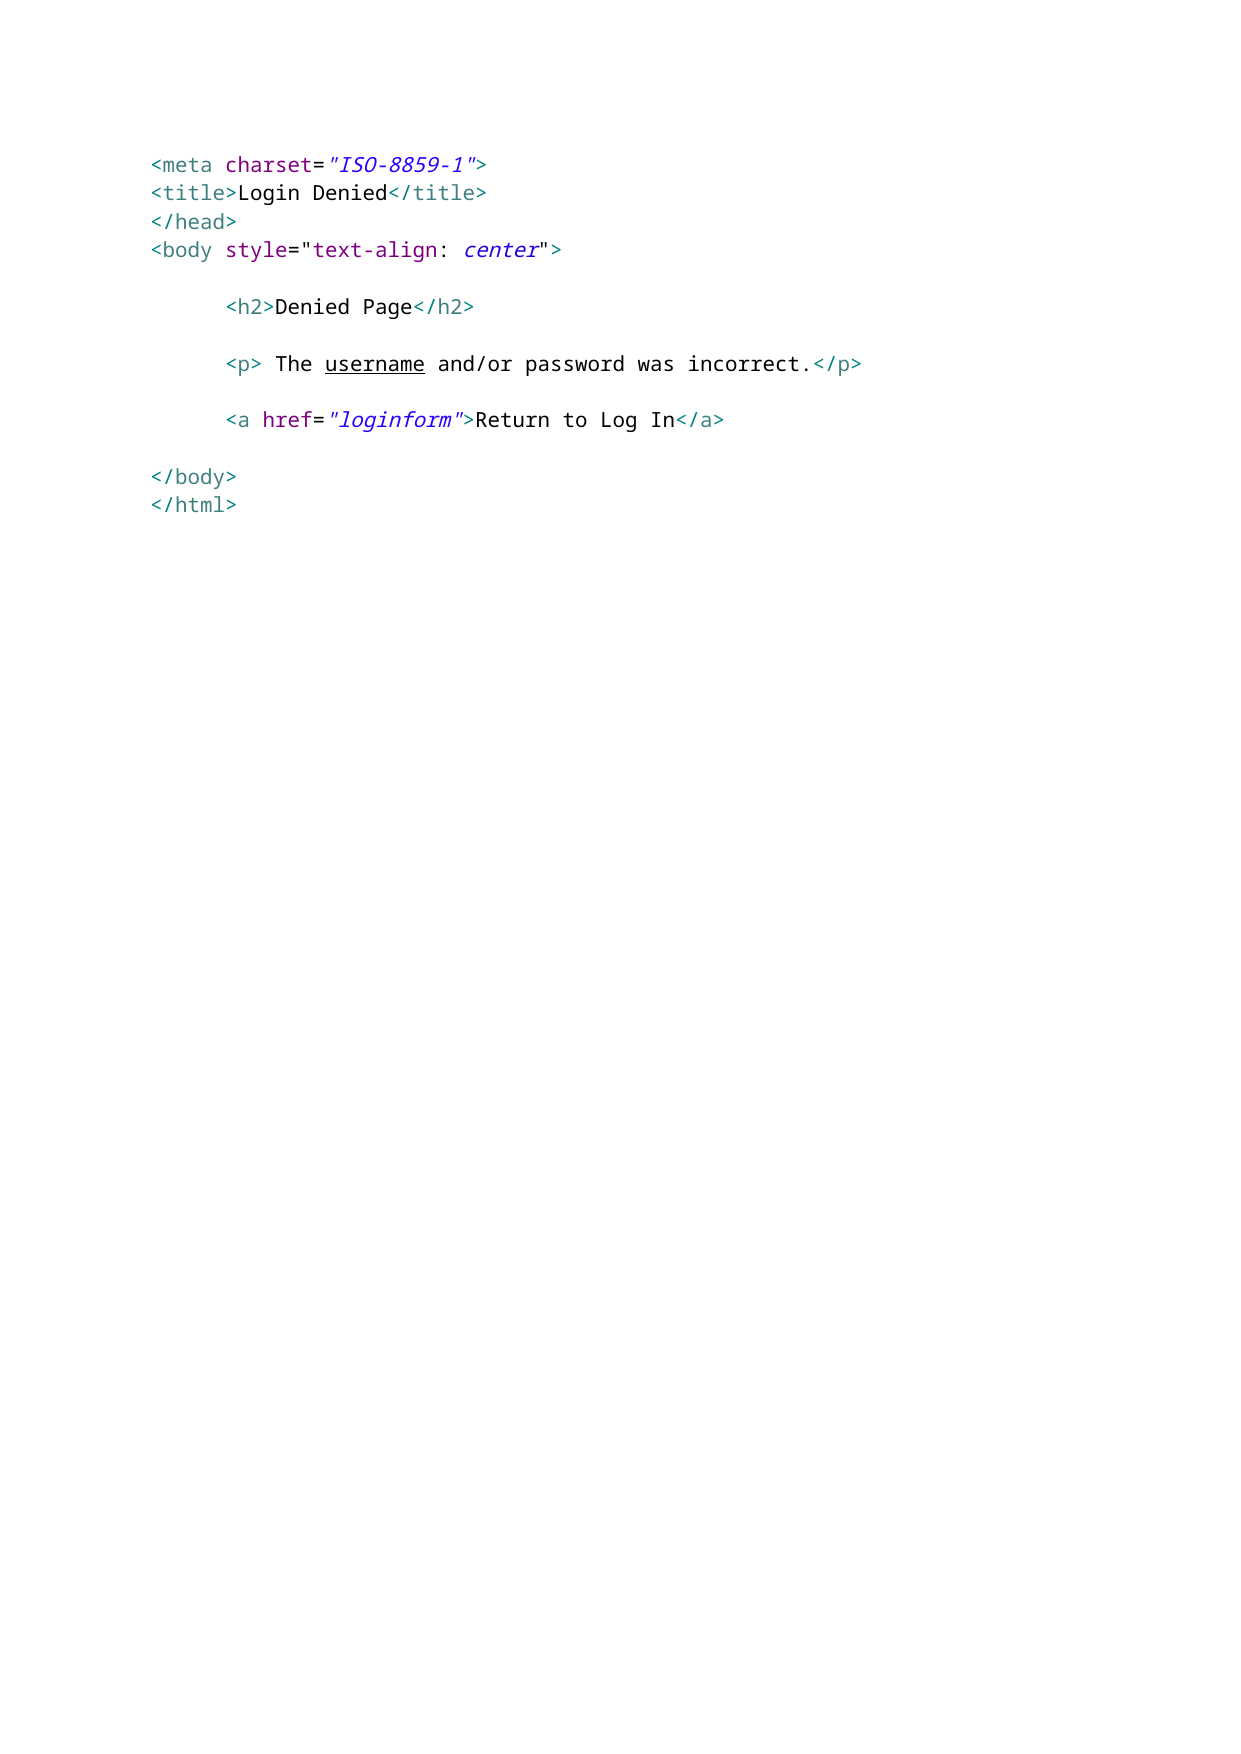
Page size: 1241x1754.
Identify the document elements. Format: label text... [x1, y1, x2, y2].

text <p> The username and/or password was incorrect.</p> [150, 349, 1090, 377]
text <h2>Denied Page</h2> [150, 292, 1090, 321]
text <title>Login Denied</title> [150, 178, 1090, 207]
text </head> [150, 207, 1090, 235]
text <meta charset="ISO-8859-1"> [150, 150, 1090, 178]
text <a href="loginform">Return to Log In</a> [150, 405, 1090, 433]
text </body> [150, 462, 1090, 490]
text </html> [150, 490, 1090, 519]
text <body style="text-align: center"> [150, 235, 1090, 264]
